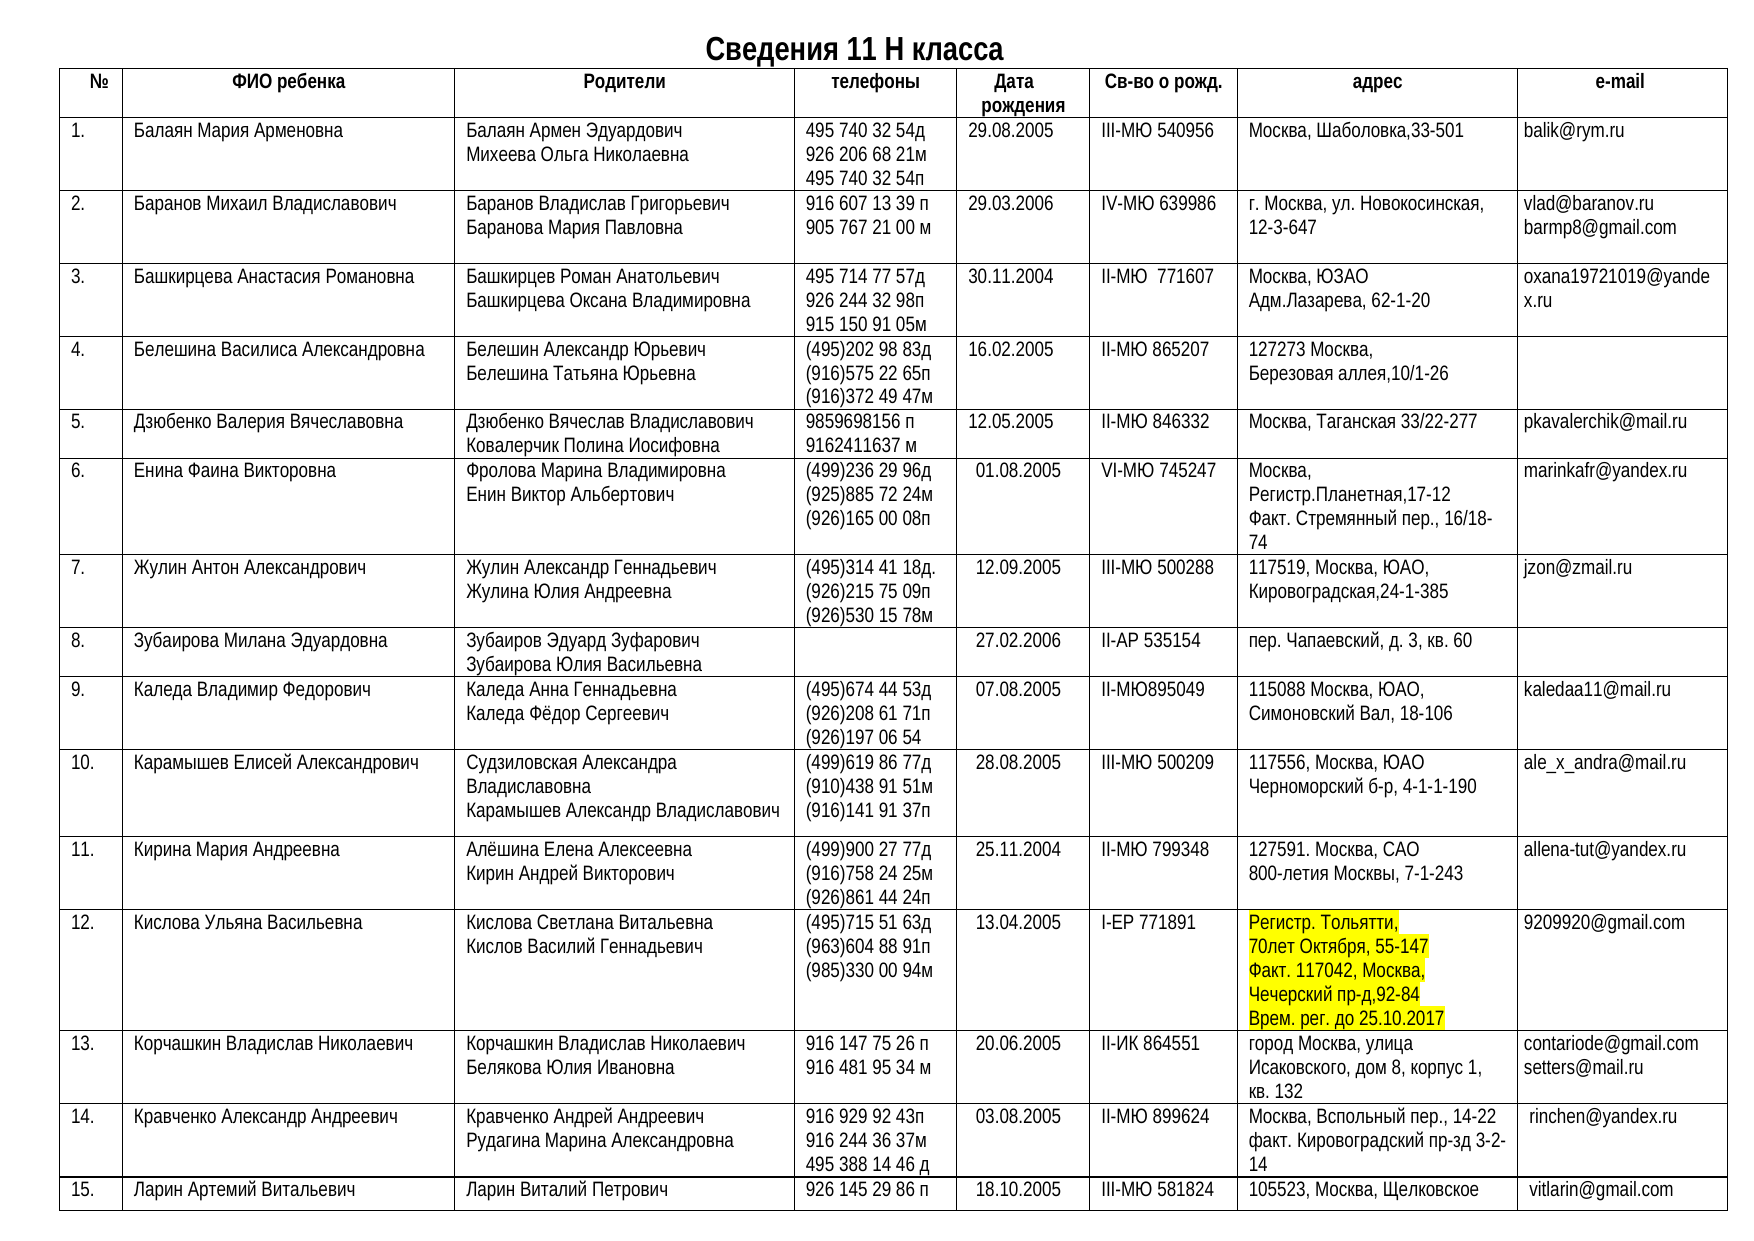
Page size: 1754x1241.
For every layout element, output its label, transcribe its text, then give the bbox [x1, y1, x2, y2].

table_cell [1238, 1178, 1517, 1209]
table_cell 07.08.2005 [957, 677, 1089, 749]
table_cell Башкирцев Роман Анатольевич Башкирцева Оксана Владимировна [455, 264, 794, 336]
table_cell Башкирцева Анастасия Романовна [123, 264, 454, 336]
table_header адрес [1238, 69, 1517, 117]
table_cell г. Москва, ул. Новокосинская, 12-3-647 [1238, 191, 1517, 263]
table_cell Кислова Ульяна Васильевна [123, 910, 454, 1030]
table_cell II-ИК 864551 [1090, 1031, 1237, 1103]
table_cell pkavalerchik@mail.ru [1518, 410, 1727, 457]
table_cell Москва, Шаболовка,33-501 [1238, 118, 1517, 190]
table_cell [1518, 628, 1727, 676]
table_cell II-МЮ 799348 [1090, 837, 1237, 909]
table_cell II-МЮ 865207 [1090, 337, 1237, 408]
table_cell 25.11.2004 [957, 837, 1089, 909]
table_cell [60, 459, 122, 554]
table_cell [60, 264, 122, 336]
table_cell Баранов Владислав Григорьевич Баранова Мария Павловна [455, 191, 794, 263]
table_cell II-МЮ 846332 [1090, 410, 1237, 457]
table_header ФИО ребенка [123, 69, 454, 117]
table_cell 12.05.2005 [957, 410, 1089, 457]
table_cell 29.08.2005 [957, 118, 1089, 190]
table_cell IV-МЮ 639986 [1090, 191, 1237, 263]
table_header Cв-во о рожд. [1090, 69, 1237, 117]
table_cell Алёшина Елена Алексеевна Кирин Андрей Викторович [455, 837, 794, 909]
table_cell [60, 910, 122, 1030]
table_cell (495)314 41 18д. (926)215 75 09п (926)530 15 78м [795, 555, 956, 627]
table_cell [60, 750, 122, 836]
table_cell Белешин Александр Юрьевич Белешина Татьяна Юрьевна [455, 337, 794, 408]
table_cell Балаян Армен Эдуардович Михеева Ольга Николаевна [455, 118, 794, 190]
table_cell Зубаирова Милана Эдуардовна [123, 628, 454, 676]
table_cell Карамышев Елисей Александрович [123, 750, 454, 836]
table_cell 127273 Москва, Березовая аллея,10/1-26 [1238, 337, 1517, 408]
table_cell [795, 1178, 956, 1209]
table_cell [60, 677, 122, 749]
table_cell [60, 837, 122, 909]
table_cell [455, 1178, 794, 1209]
table_cell 03.08.2005 [957, 1104, 1089, 1176]
table_cell [60, 555, 122, 627]
table_cell (495)674 44 53д (926)208 61 71п (926)197 06 54 [795, 677, 956, 749]
table_cell [60, 118, 122, 190]
table_cell rinchen@yandex.ru [1518, 1104, 1727, 1176]
table_cell 01.08.2005 [957, 459, 1089, 554]
table_cell jzon@zmail.ru [1518, 555, 1727, 627]
table_cell 9209920@gmail.com [1518, 910, 1727, 1030]
table_cell III-МЮ 581824 [1090, 1178, 1237, 1209]
table_cell Жулин Александр Геннадьевич Жулина Юлия Андреевна [455, 555, 794, 627]
table_cell город Москва, улица Исаковского, дом 8, корпус 1, кв. 132 [1238, 1031, 1517, 1103]
table_cell II-МЮ 899624 [1090, 1104, 1237, 1176]
table_cell II-АР 535154 [1090, 628, 1237, 676]
table_cell kaledaa11@mail.ru [1518, 677, 1727, 749]
table_cell balik@rym.ru [1518, 118, 1727, 190]
table_cell 20.06.2005 [957, 1031, 1089, 1103]
table_cell Фролова Марина Владимировна Енин Виктор Альбертович [455, 459, 794, 554]
table_cell (499)900 27 77д (916)758 24 25м (926)861 44 24п [795, 837, 956, 909]
table_cell 127591. Москва, САО 800-летия Москвы, 7-1-243 [1238, 837, 1517, 909]
table_cell [60, 191, 122, 263]
table_cell Баранов Михаил Владиславович [123, 191, 454, 263]
table_cell 28.08.2005 [957, 750, 1089, 836]
table_cell [60, 1104, 122, 1176]
table_cell Дзюбенко Валерия Вячеславовна [123, 410, 454, 457]
table_cell contariode@gmail.com setters@mail.ru [1518, 1031, 1727, 1103]
table_header e-mail [1518, 69, 1727, 117]
table_cell [1518, 337, 1727, 408]
table_cell 916 607 13 39 п 905 767 21 00 м [795, 191, 956, 263]
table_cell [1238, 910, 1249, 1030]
table_cell Каледа Владимир Федорович [123, 677, 454, 749]
table_cell II-МЮ 771607 [1090, 264, 1237, 336]
table_cell vlad@baranov.ru barmp8@gmail.com [1518, 191, 1727, 263]
table_cell Балаян Мария Арменовна [123, 118, 454, 190]
table_cell II-МЮ895049 [1090, 677, 1237, 749]
table_cell 115088 Москва, ЮАО, Симоновский Вал, 18-106 [1238, 677, 1517, 749]
table_cell Кравченко Александр Андреевич [123, 1104, 454, 1176]
table_cell allena-tut@yandex.ru [1518, 837, 1727, 909]
table_cell Корчашкин Владислав Николаевич Белякова Юлия Ивановна [455, 1031, 794, 1103]
table_cell Енина Фаина Викторовна [123, 459, 454, 554]
table_cell Москва, Вспольный пер., 14-22 факт. Кировоградский пр-зд 3-2-14 [1238, 1104, 1517, 1176]
table_cell (499)619 86 77д (910)438 91 51м (916)141 91 37п [795, 750, 956, 836]
table_cell 12.09.2005 [957, 555, 1089, 627]
table_cell 9859698156 п 9162411637 м [795, 410, 956, 457]
table_cell ale_x_andra@mail.ru [1518, 750, 1727, 836]
table_cell [60, 628, 122, 676]
table_cell 495 714 77 57д 926 244 32 98п 915 150 91 05м [795, 264, 956, 336]
table_header Дата рождения [957, 69, 1089, 117]
table_cell Москва, ЮЗАО Адм.Лазарева, 62-1-20 [1238, 264, 1517, 336]
table_cell 16.02.2005 [957, 337, 1089, 408]
table_cell [60, 337, 122, 408]
table_cell [795, 628, 956, 676]
table_cell oxana19721019@yandex.ru [1518, 264, 1727, 336]
table_cell [60, 410, 122, 457]
table_cell III-МЮ 540956 [1090, 118, 1237, 190]
table_cell 13.04.2005 [957, 910, 1089, 1030]
table_cell Регистр. Тольятти, 70лет Октября, 55-147 Факт. 117042, Москва, Чечерский пр-д,92-84 Врем. рег. до 25.10.2017 [1399, 910, 1517, 1030]
table_cell [60, 1031, 122, 1103]
table_cell III-МЮ 500288 [1090, 555, 1237, 627]
table_cell Белешина Василиса Александровна [123, 337, 454, 408]
table_cell (495)202 98 83д (916)575 22 65п (916)372 49 47м [795, 337, 956, 408]
table_cell 27.02.2006 [957, 628, 1089, 676]
table_cell Жулин Антон Александрович [123, 555, 454, 627]
table_cell пер. Чапаевский, д. 3, кв. 60 [1238, 628, 1517, 676]
table_header № [60, 69, 122, 117]
table_cell I-ЕР 771891 [1090, 910, 1237, 1030]
table_cell Кравченко Андрей Андреевич Рудагина Марина Александровна [455, 1104, 794, 1176]
table_cell marinkafr@yandex.ru [1518, 459, 1727, 554]
table_cell Судзиловская Александра Владиславовна Карамышев Александр Владиславович [455, 750, 794, 836]
table_cell Кислова Светлана Витальевна Кислов Василий Геннадьевич [455, 910, 794, 1030]
table_cell Зубаиров Эдуард Зуфарович Зубаирова Юлия Васильевна [455, 628, 794, 676]
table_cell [1518, 1178, 1727, 1209]
table_cell 117519, Москва, ЮАО, Кировоградская,24-1-385 [1238, 555, 1517, 627]
table_cell 916 147 75 26 п 916 481 95 34 м [795, 1031, 956, 1103]
table_header телефоны [795, 69, 956, 117]
table_cell 30.11.2004 [957, 264, 1089, 336]
text Сведения 11 Н класса [14, 29, 1695, 68]
table_cell Корчашкин Владислав Николаевич [123, 1031, 454, 1103]
table_cell Каледа Анна Геннадьевна Каледа Фёдор Сергеевич [455, 677, 794, 749]
table_cell [60, 1178, 122, 1209]
table_header Родители [455, 69, 794, 117]
table_cell Москва, Регистр.Планетная,17-12 Факт. Стремянный пер., 16/18-74 [1238, 459, 1517, 554]
table_cell VI-МЮ 745247 [1090, 459, 1237, 554]
table_cell 29.03.2006 [957, 191, 1089, 263]
table_cell Кирина Мария Андреевна [123, 837, 454, 909]
table_cell Дзюбенко Вячеслав Владиславович Ковалерчик Полина Иосифовна [455, 410, 794, 457]
table_cell 495 740 32 54д 926 206 68 21м 495 740 32 54п [795, 118, 956, 190]
table_cell 18.10.2005 [957, 1178, 1089, 1209]
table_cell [123, 1178, 454, 1209]
table_cell 117556, Москва, ЮАО Черноморский б-р, 4-1-1-190 [1238, 750, 1517, 836]
table_cell 916 929 92 43п 916 244 36 37м 495 388 14 46 д [795, 1104, 956, 1176]
table_cell (495)715 51 63д (963)604 88 91п (985)330 00 94м [795, 910, 956, 1030]
table_cell Москва, Таганская 33/22-277 [1238, 410, 1517, 457]
table_cell (499)236 29 96д (925)885 72 24м (926)165 00 08п [795, 459, 956, 554]
table_cell III-МЮ 500209 [1090, 750, 1237, 836]
